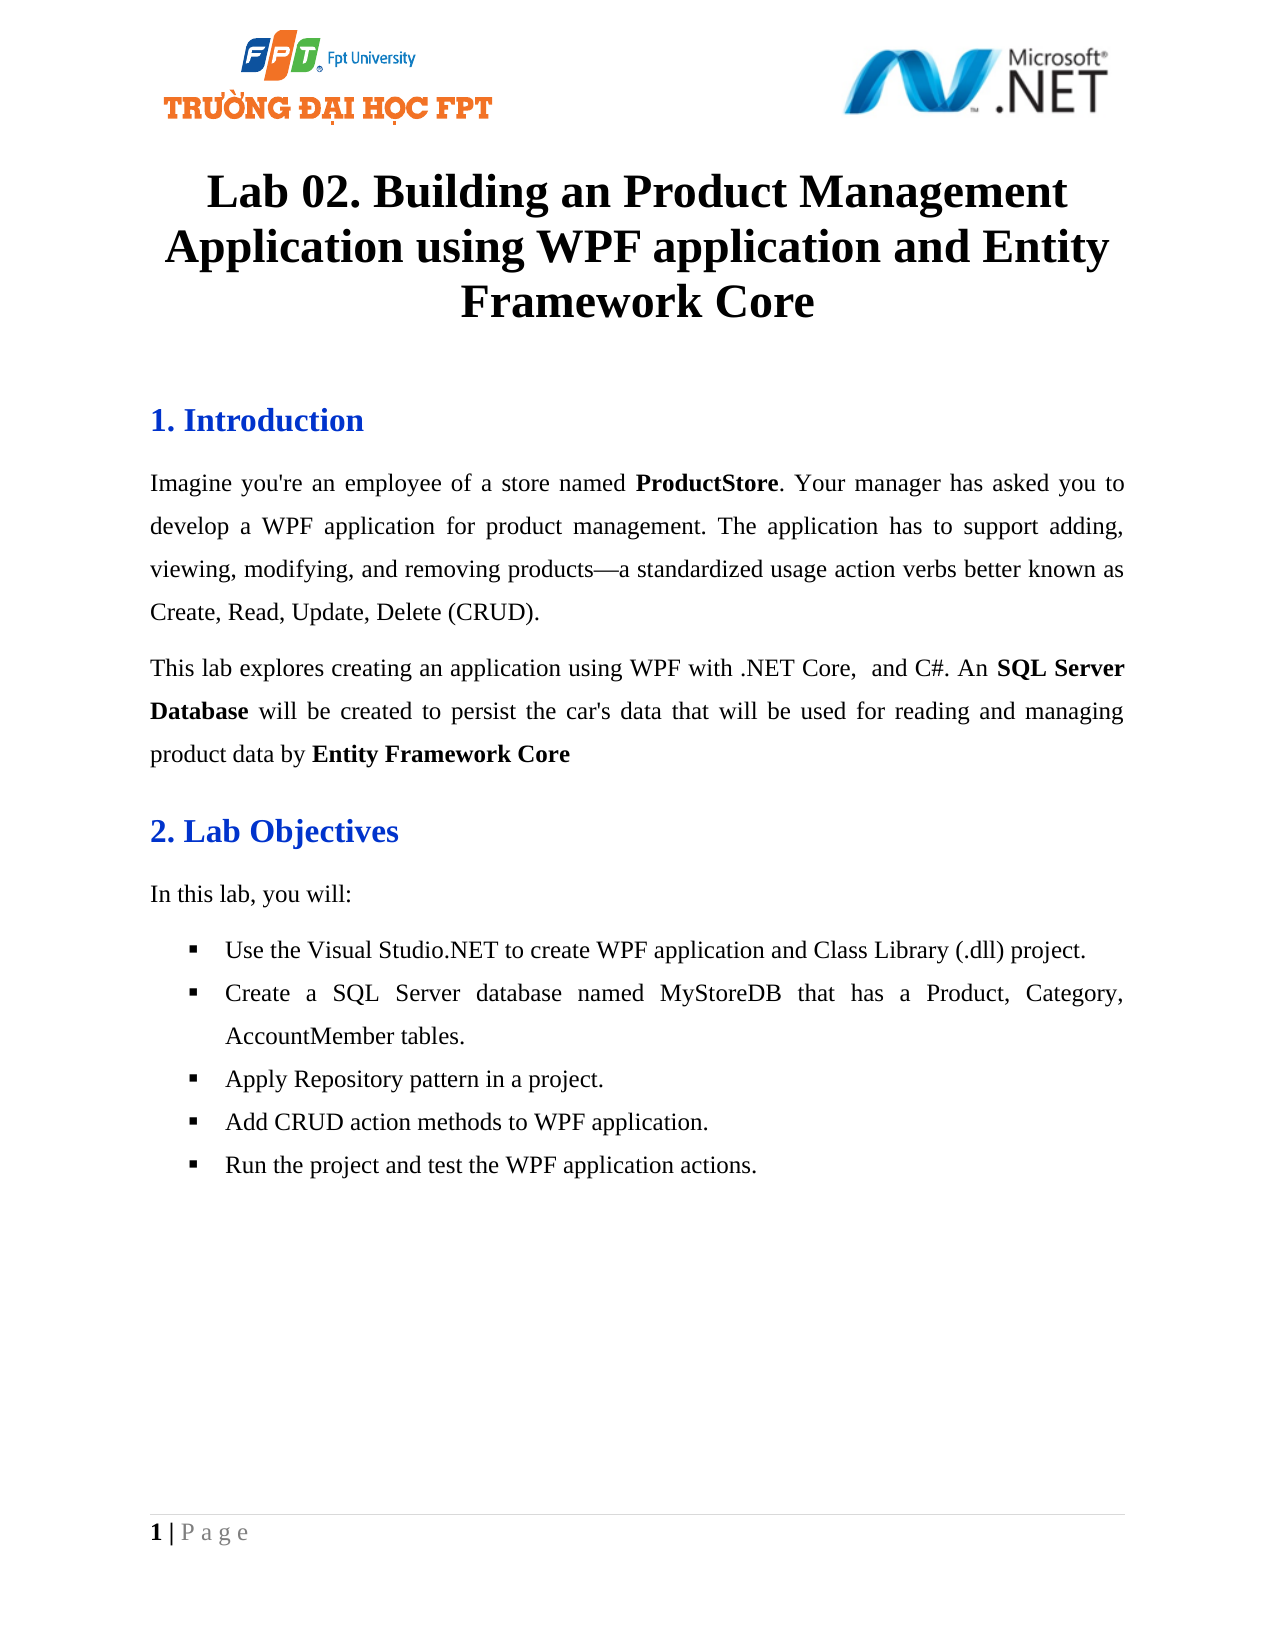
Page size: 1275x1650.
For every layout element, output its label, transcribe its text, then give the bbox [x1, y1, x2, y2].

subtitle 1. Introduction [150, 401, 1125, 439]
list Use the Visual Studio.NET to create WPF application and Class Library (.dll) project. [187, 935, 1125, 963]
picture [840, 23, 1119, 126]
list Add CRUD action methods to WPF application. [187, 1107, 1125, 1136]
text Lab 02. Building an Product Management Application using WPF application and Entity Framework Core [150, 162, 1125, 328]
text Imagine you're an employee of a store named ProductStore. Your manager has asked you to develop a WPF application for product management. The application has to support adding, viewing, modifying, and removing products—a standardized usage action verbs better known as Create, Read, Update, Delete (CRUD). [150, 468, 1125, 626]
text In this lab, you will: [150, 879, 1125, 908]
list Run the project and test the WPF application actions. [187, 1150, 1125, 1179]
list Create a SQL Server database named MyStoreDB that has a Product, Category, AccountMember tables. [187, 978, 1125, 1050]
subtitle 2. Lab Objectives [150, 812, 1125, 850]
list Apply Repository pattern in a project. [187, 1064, 1125, 1093]
text This lab explores creating an application using WPF with .NET Core, and C#. An SQL Server Database will be created to persist the car's data that will be used for reading and managing product data by Entity Framework Core [150, 653, 1125, 768]
